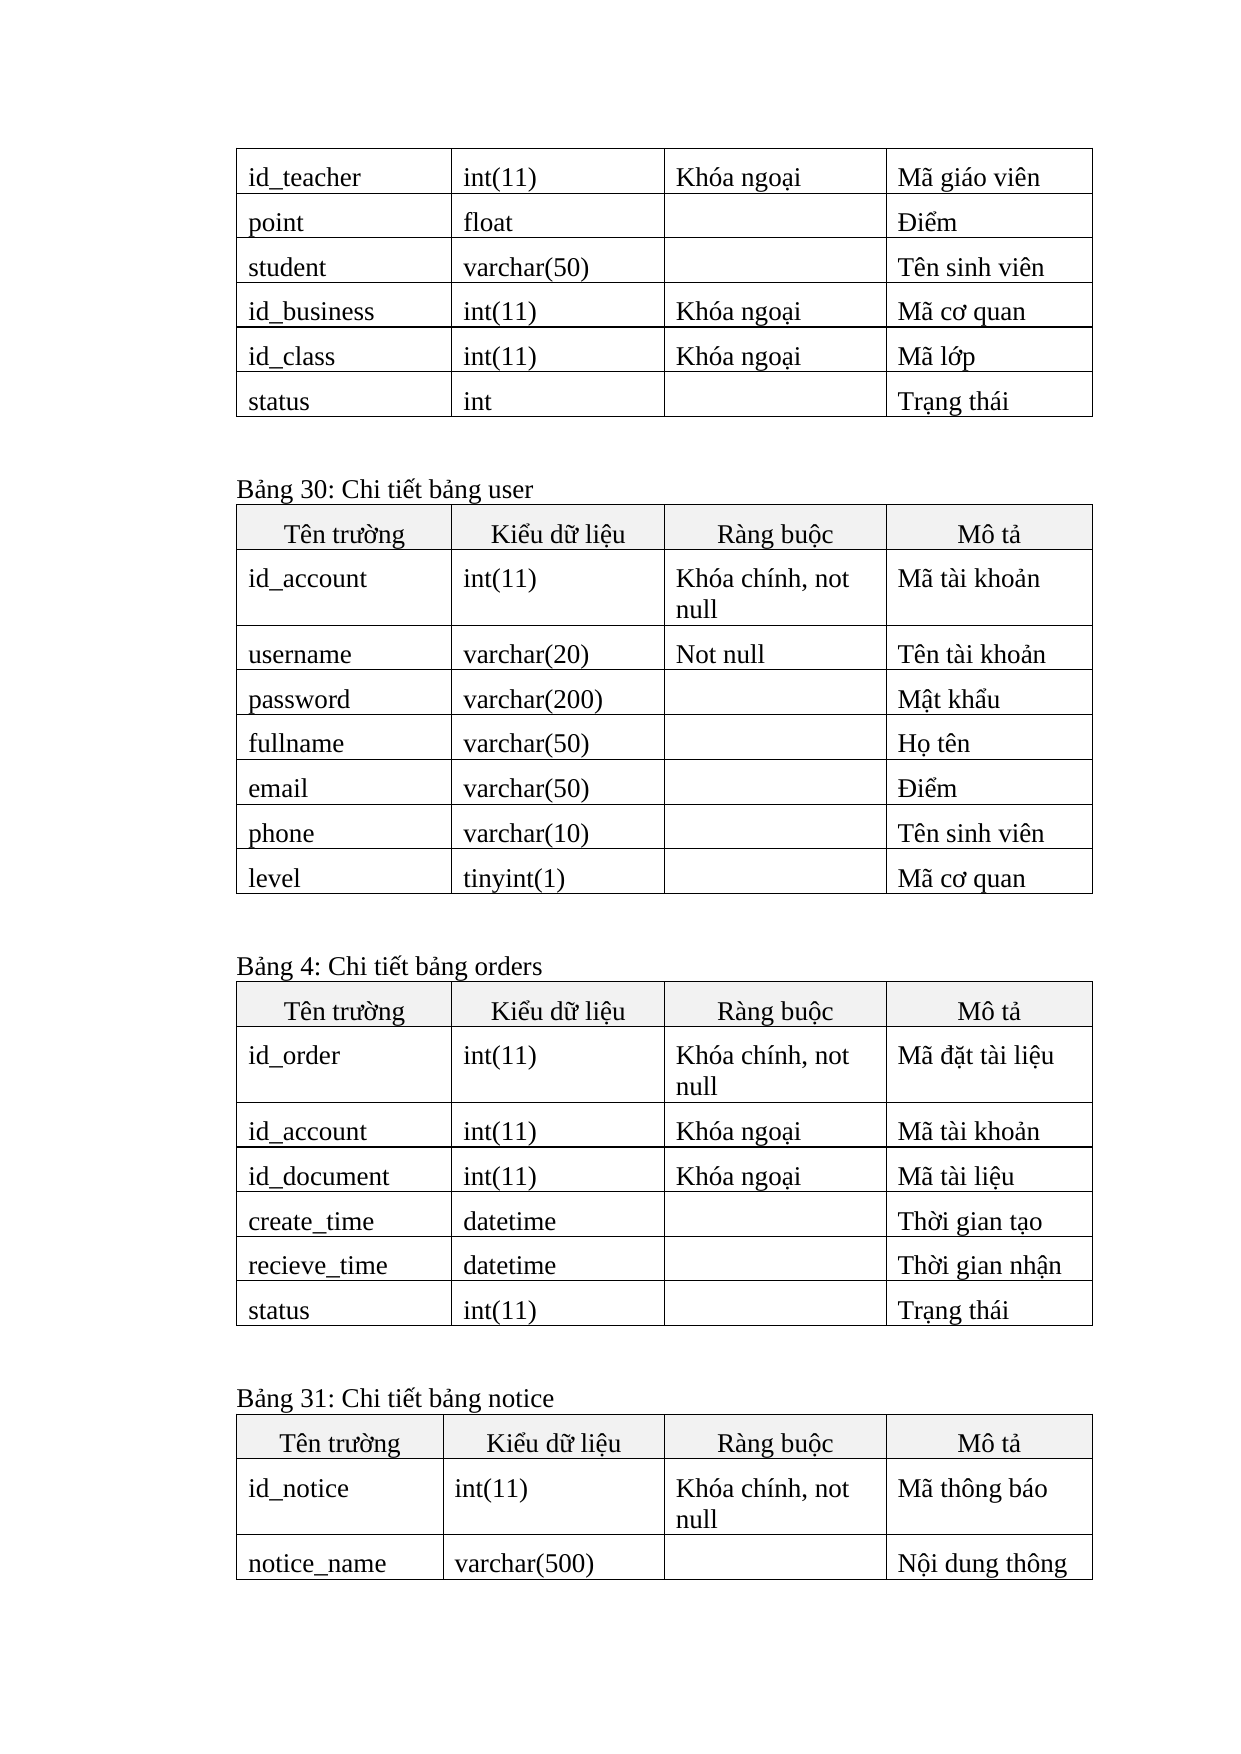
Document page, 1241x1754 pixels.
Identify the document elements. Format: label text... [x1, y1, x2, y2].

table_cell varchar(500) [444, 1535, 664, 1579]
table_header Ràng buộc [665, 982, 886, 1026]
table_cell username [237, 626, 451, 669]
table_cell Tên sinh viên [887, 805, 1092, 848]
table_header Kiểu dữ liệu [452, 982, 664, 1026]
table_cell int(11) [452, 149, 664, 192]
table_cell [665, 372, 886, 416]
table_header Ràng buộc [665, 505, 886, 549]
table_cell Mã thông báo [887, 1459, 1092, 1534]
table_cell varchar(10) [452, 805, 664, 848]
table_cell [665, 1281, 886, 1325]
table_cell recieve_time [237, 1237, 451, 1280]
text Bảng 30: Chi tiết bảng user [236, 473, 1092, 504]
table_cell id_business [237, 283, 451, 326]
table_cell float [452, 194, 664, 237]
table_cell varchar(50) [452, 760, 664, 803]
text Bảng 31: Chi tiết bảng notice [236, 1382, 1092, 1413]
table_cell Not null [665, 626, 886, 669]
table_cell [665, 849, 886, 893]
table_cell id_order [237, 1027, 451, 1102]
table_cell Mã tài khoản [887, 1103, 1092, 1146]
table_cell Mã giáo viên [887, 149, 1092, 192]
table_cell varchar(20) [452, 626, 664, 669]
table_cell Trạng thái [887, 372, 1092, 416]
table_cell id_class [237, 328, 451, 371]
table_cell int(11) [452, 1027, 664, 1102]
table_cell Khóa ngoại [665, 1148, 886, 1191]
table_header Ràng buộc [665, 1415, 886, 1458]
table_cell Khóa ngoại [665, 283, 886, 326]
table_cell int(11) [452, 550, 664, 625]
table_cell datetime [452, 1192, 664, 1236]
table_header Kiểu dữ liệu [444, 1415, 664, 1458]
table_cell Nội dung thông báo [887, 1535, 1092, 1579]
table_cell Mã tài khoản [887, 550, 1092, 625]
table_cell status [237, 372, 451, 416]
table_cell Mã cơ quan [887, 283, 1092, 326]
table_cell varchar(50) [452, 715, 664, 759]
table_cell Tên sinh viên [887, 238, 1092, 282]
table_cell Họ tên [887, 715, 1092, 759]
table_cell [665, 760, 886, 803]
table_cell int(11) [444, 1459, 664, 1534]
table_header Mô tả [887, 1415, 1092, 1458]
table_cell fullname [237, 715, 451, 759]
table_cell Khóa chính, not null [665, 1027, 886, 1102]
table_cell Khóa chính, not null [665, 1459, 886, 1534]
table_cell [665, 670, 886, 714]
table_cell int(11) [452, 1281, 664, 1325]
table_cell Mã cơ quan [887, 849, 1092, 893]
table_cell [665, 194, 886, 237]
table_cell Mã lớp [887, 328, 1092, 371]
table_cell Khóa ngoại [665, 1103, 886, 1146]
table_cell Thời gian nhận [887, 1237, 1092, 1280]
table_cell student [237, 238, 451, 282]
table_cell [665, 1237, 886, 1280]
table_cell Khóa ngoại [665, 149, 886, 192]
table_cell int(11) [452, 1148, 664, 1191]
table_cell password [237, 670, 451, 714]
table_cell Tên tài khoản [887, 626, 1092, 669]
table_cell tinyint(1) [452, 849, 664, 893]
table_cell Mật khẩu [887, 670, 1092, 714]
table_cell id_notice [237, 1459, 443, 1534]
table_header Mô tả [887, 982, 1092, 1026]
table_cell phone [237, 805, 451, 848]
table_cell level [237, 849, 451, 893]
table_cell int(11) [452, 1103, 664, 1146]
table_cell int [452, 372, 664, 416]
table_cell id_document [237, 1148, 451, 1191]
table_cell Thời gian tạo [887, 1192, 1092, 1236]
table_cell status [237, 1281, 451, 1325]
table_header Tên trường [237, 505, 451, 549]
table_cell int(11) [452, 283, 664, 326]
table_header Tên trường [237, 1415, 443, 1458]
table_cell Điểm [887, 194, 1092, 237]
table_cell [665, 1192, 886, 1236]
table_cell [665, 805, 886, 848]
table_cell create_time [237, 1192, 451, 1236]
table_cell Khóa chính, not null [665, 550, 886, 625]
table_cell varchar(50) [452, 238, 664, 282]
table_cell [665, 715, 886, 759]
table_cell Mã tài liệu [887, 1148, 1092, 1191]
table_cell notice_name [237, 1535, 443, 1579]
table_cell int(11) [452, 328, 664, 371]
table_cell [665, 238, 886, 282]
table_cell varchar(200) [452, 670, 664, 714]
table_cell Mã đặt tài liệu [887, 1027, 1092, 1102]
table_cell id_account [237, 550, 451, 625]
table_cell point [237, 194, 451, 237]
table_cell id_account [237, 1103, 451, 1146]
table_cell id_teacher [237, 149, 451, 192]
table_header Tên trường [237, 982, 451, 1026]
table_cell [665, 1535, 886, 1579]
table_cell Khóa ngoại [665, 328, 886, 371]
table_header Kiểu dữ liệu [452, 505, 664, 549]
table_header Mô tả [887, 505, 1092, 549]
table_cell datetime [452, 1237, 664, 1280]
table_cell Trạng thái [887, 1281, 1092, 1325]
table_cell Điểm [887, 760, 1092, 803]
table_cell email [237, 760, 451, 803]
